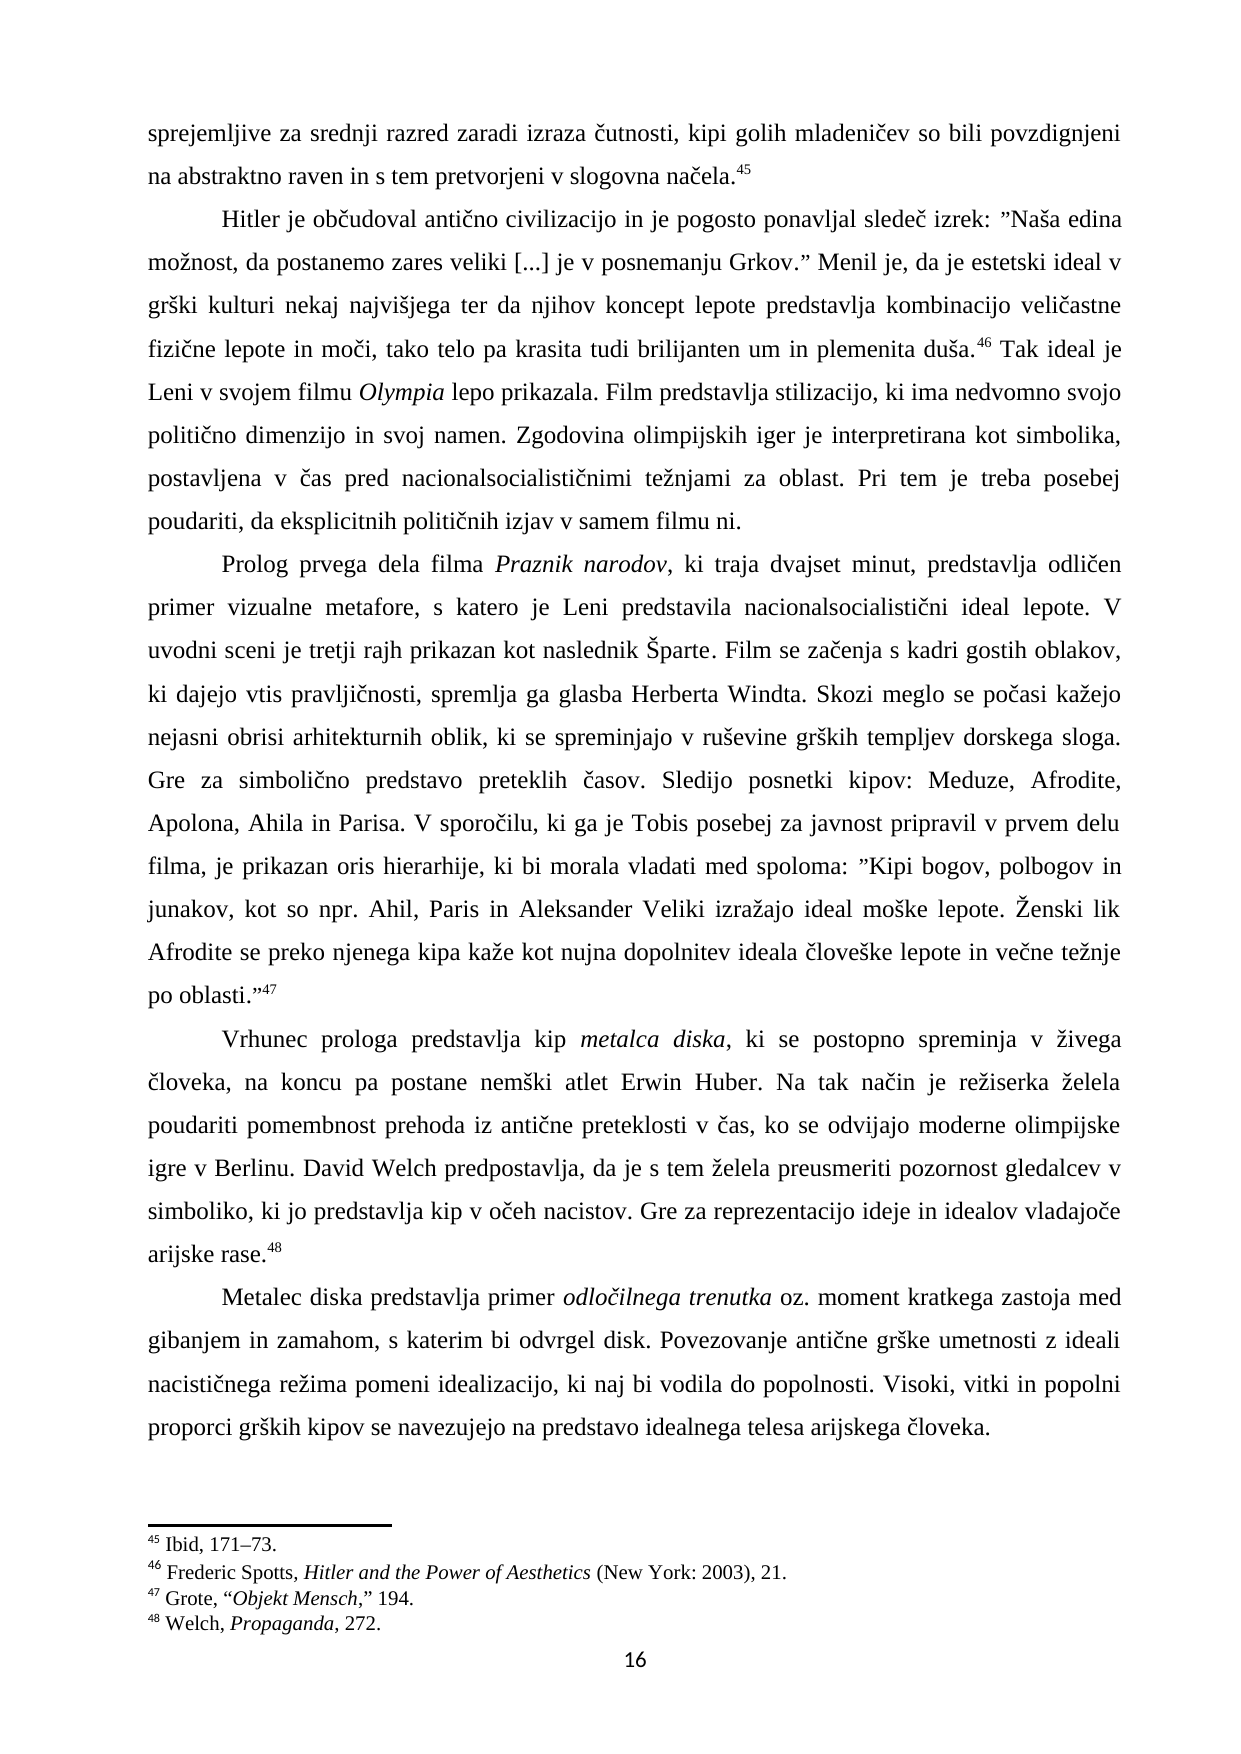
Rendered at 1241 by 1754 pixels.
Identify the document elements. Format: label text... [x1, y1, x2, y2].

text Vrhunec prologa predstavlja kip metalca diska, ki se postopno spreminja v živega človeka, na koncu pa postane nemški atlet Erwin Huber. Na tak način je režiserka želela poudariti pomembnost prehoda iz antične preteklosti v čas, ko se odvijajo moderne olimpijske igre v Berlinu. David Welch predpostavlja, da je s tem želela preusmeriti pozornost gledalcev v simboliko, ki jo predstavlja kip v očeh nacistov. Gre za reprezentacijo ideje in idealov vladajoče arijske rase. [148, 1024, 1122, 1268]
text Metalec diska predstavlja primer odločilnega trenutka oz. moment kratkega zastoja med gibanjem in zamahom, s katerim bi odvrgel disk. Povezovanje antične grške umetnosti z ideali nacističnega režima pomeni idealizacijo, ki naj bi vodila do popolnosti. Visoki, vitki in popolni proporci grških kipov se navezujejo na predstavo idealnega telesa arijskega človeka. [148, 1282, 1122, 1441]
text Prolog prvega dela filma Praznik narodov, ki traja dvajset minut, predstavlja odličen primer vizualne metafore, s katero je Leni predstavila nacionalsocialistični ideal lepote. V uvodni sceni je tretji rajh prikazan kot naslednik Šparte. Film se začenja s kadri gostih oblakov, ki dajejo vtis pravljičnosti, spremlja ga glasba Herberta Windta. Skozi meglo se počasi kažejo nejasni obrisi arhitekturnih oblik, ki se spreminjajo v ruševine grških templjev dorskega sloga. Gre za simbolično predstavo preteklih časov. Sledijo posnetki kipov: Meduze, Afrodite, Apolona, Ahila in Parisa. V sporočilu, ki ga je Tobis posebej za javnost pripravil v prvem delu filma, je prikazan oris hierarhije, ki bi morala vladati med spoloma: ”Kipi bogov, polbogov in junakov, kot so npr. Ahil, Paris in Aleksander Veliki izražajo ideal moške lepote. Ženski lik Afrodite se preko njenega kipa kaže kot nujna dopolnitev ideala človeške lepote in večne težnje po oblasti.” [148, 549, 1122, 1009]
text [148, 118, 1122, 190]
text Hitler je občudoval antično civilizacijo in je pogosto ponavljal sledeč izrek: ”Naša edina možnost, da postanemo zares veliki [...] je v posnemanju Grkov.” Menil je, da je estetski ideal v grški kulturi nekaj najvišjega ter da njihov koncept lepote predstavlja kombinacijo veličastne fizične lepote in moči, tako telo pa krasita tudi brilijanten um in plemenita duša. Tak ideal je Leni v svojem filmu Olympia lepo prikazala. Film predstavlja stilizacijo, ki ima nedvomno svojo politično dimenzijo in svoj namen. Zgodovina olimpijskih iger je interpretirana kot simbolika, postavljena v čas pred nacionalsocialističnimi težnjami za oblast. Pri tem je treba posebej poudariti, da eksplicitnih političnih izjav v samem filmu ni. [148, 204, 1122, 535]
